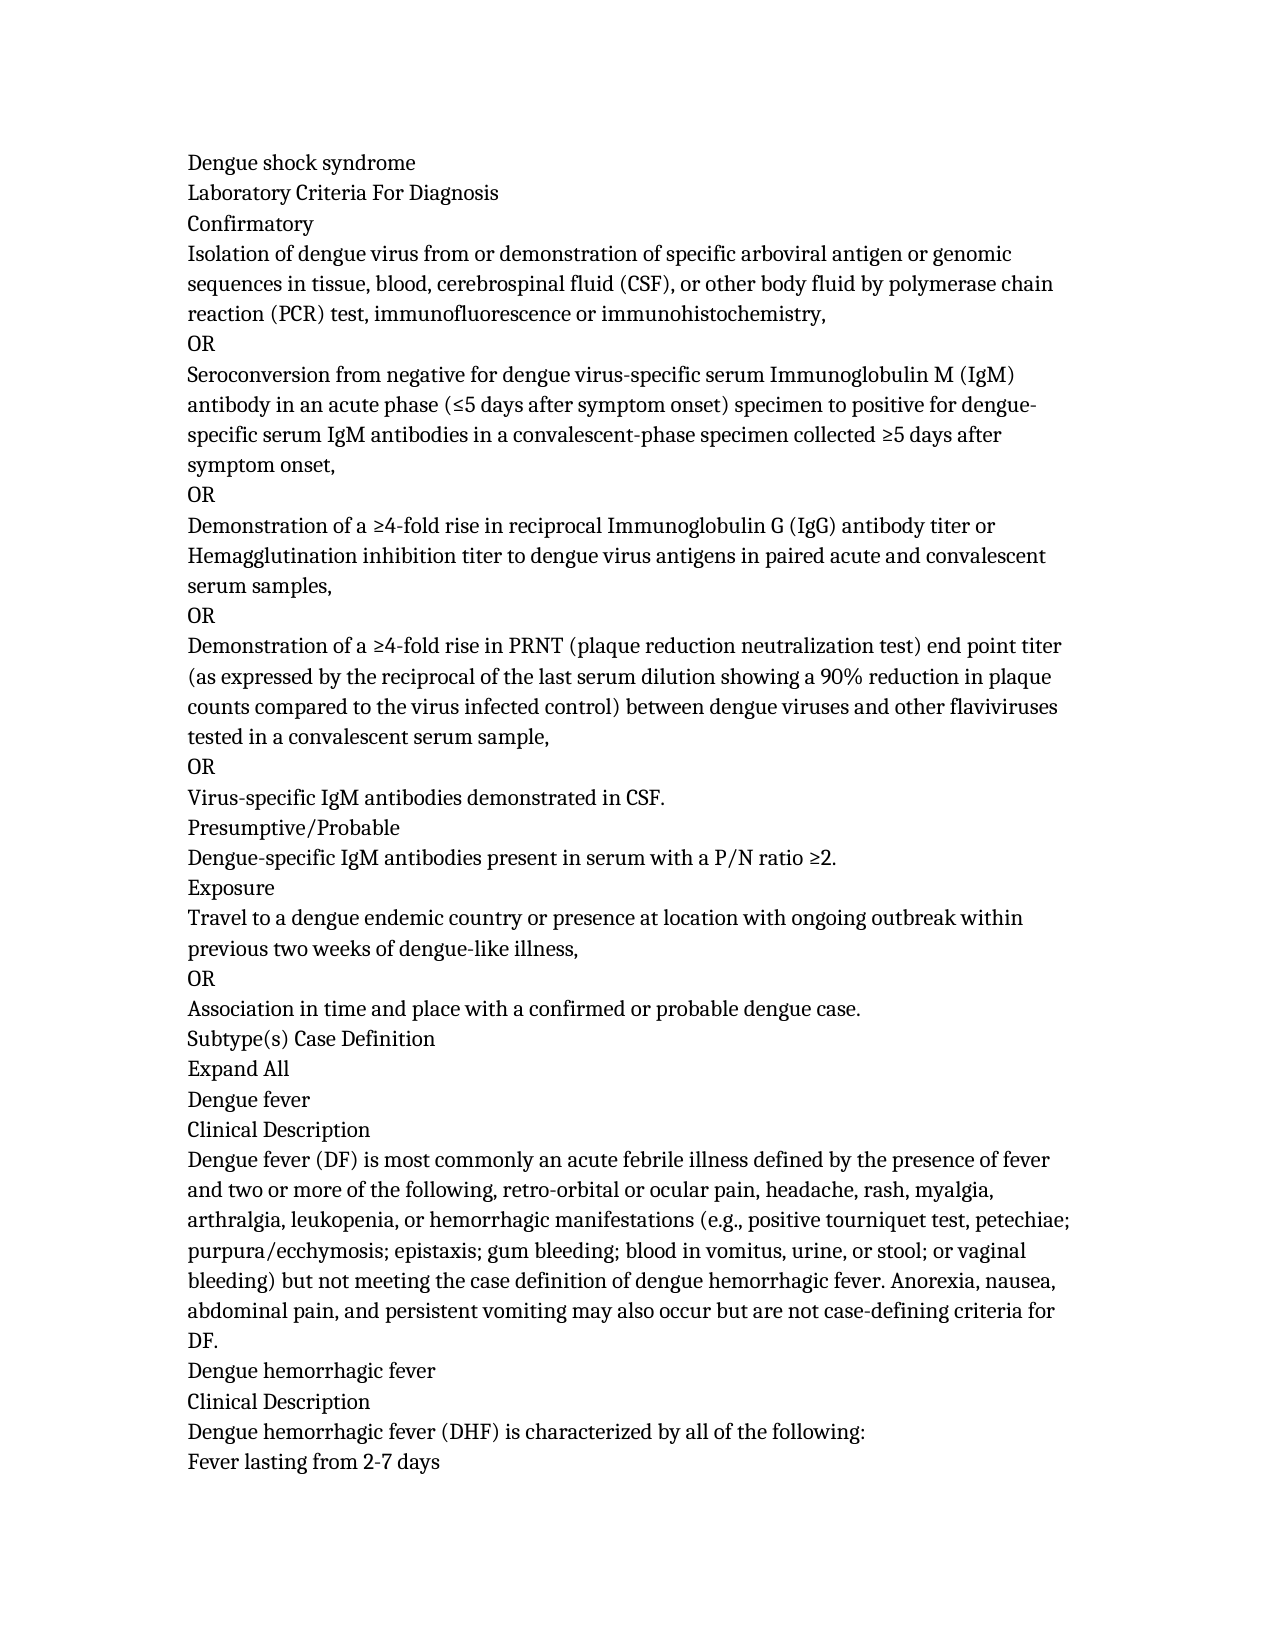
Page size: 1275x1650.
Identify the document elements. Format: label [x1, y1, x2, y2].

text [187, 150, 1087, 1475]
